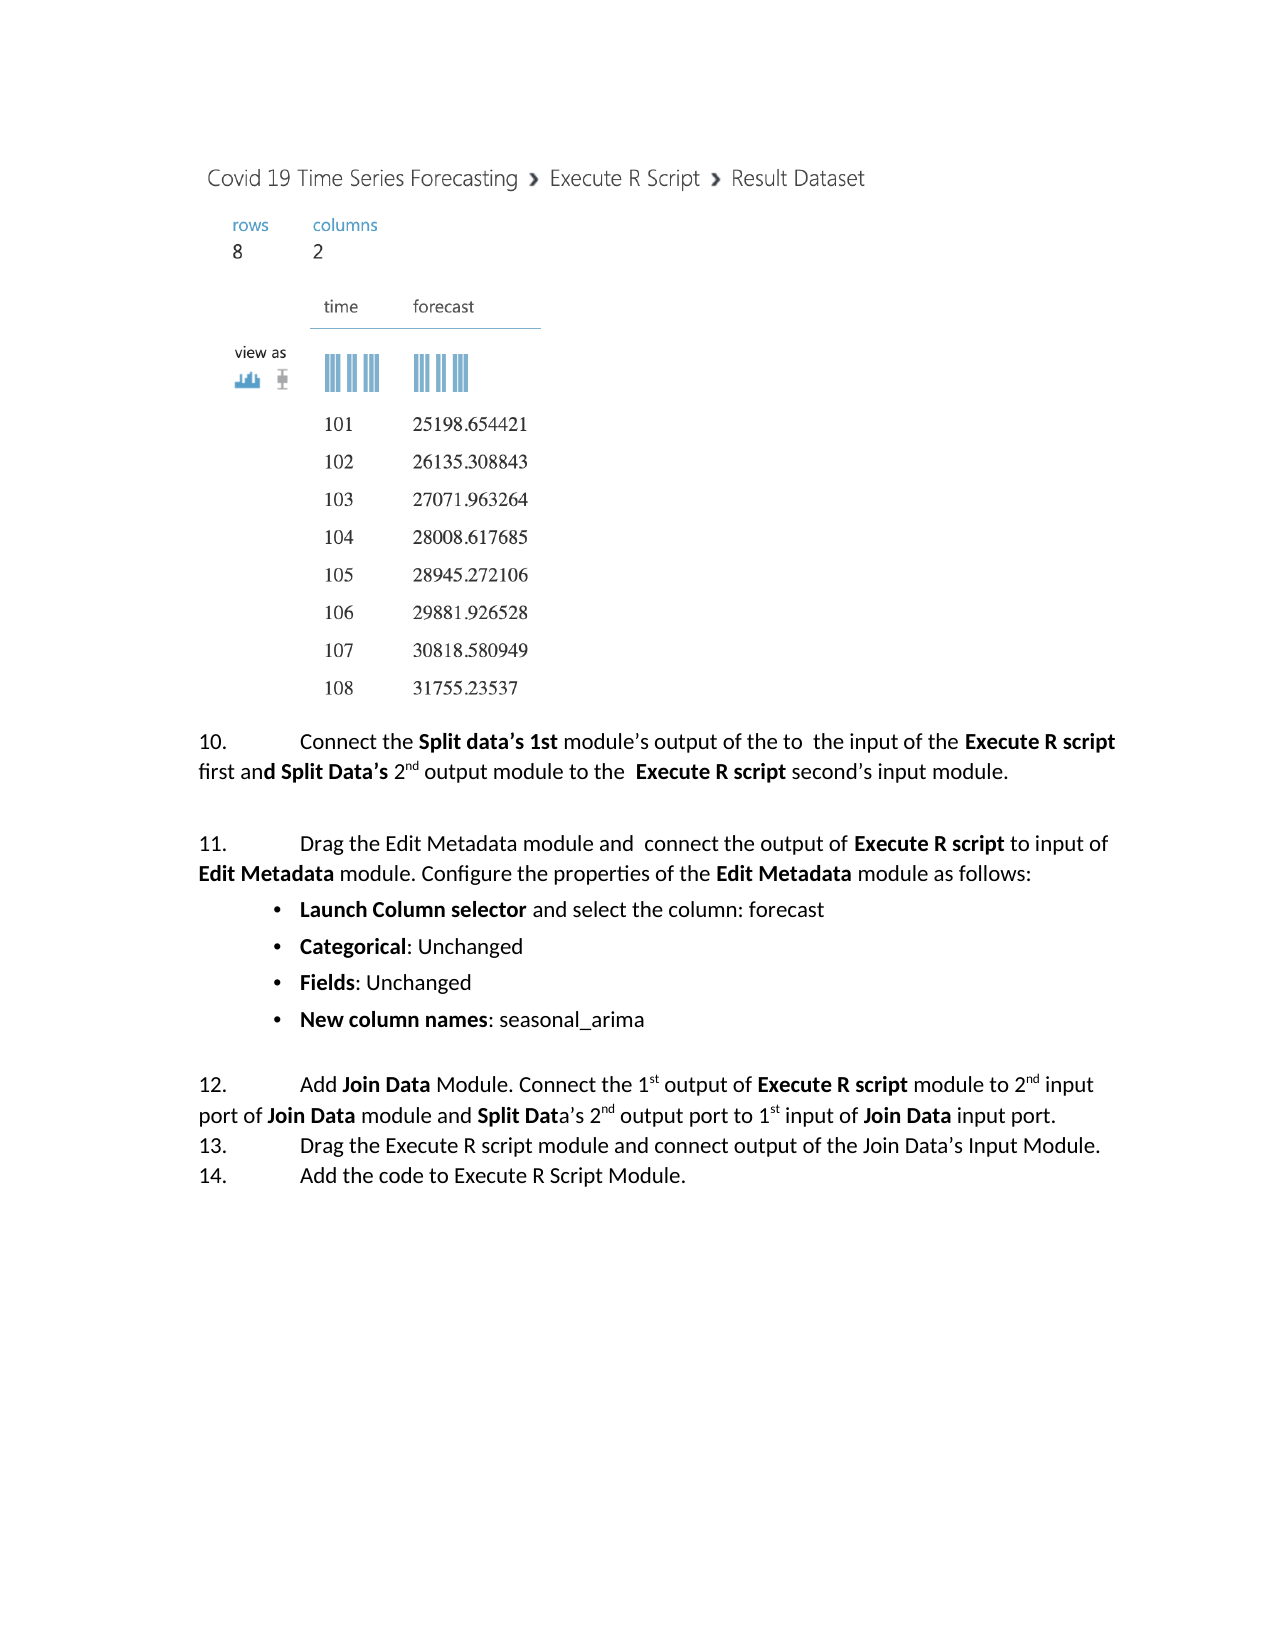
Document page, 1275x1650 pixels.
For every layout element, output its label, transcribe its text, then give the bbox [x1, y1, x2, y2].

list Categorical: Unchanged [273, 932, 1109, 960]
list Launch Column selector and select the column: forecast [273, 895, 1109, 923]
list Connect the Split data’s 1st module’s output of the to the input of the Execute R script first and Split Data’s 2nd output module to the Execute R script second’s input module. [198, 727, 1118, 785]
list New column names: seasonal_arima [273, 1005, 1109, 1033]
list Drag the Execute R script module and connect output of the Join Data’s Input Module. [198, 1131, 1118, 1159]
picture [198, 150, 880, 719]
list Drag the Edit Metadata module and connect the output of Execute R script to input of Edit Metadata module. Configure the properties of the Edit Metadata module as follows: [198, 829, 1118, 887]
list Fields: Unchanged [273, 968, 1109, 996]
list Add Join Data Module. Connect the 1st output of Execute R script module to 2nd input port of Join Data module and Split Data’s 2nd output port to 1st input of Join Data input port. [198, 1071, 1118, 1129]
list Add the code to Execute R Script Module. [198, 1161, 1118, 1189]
